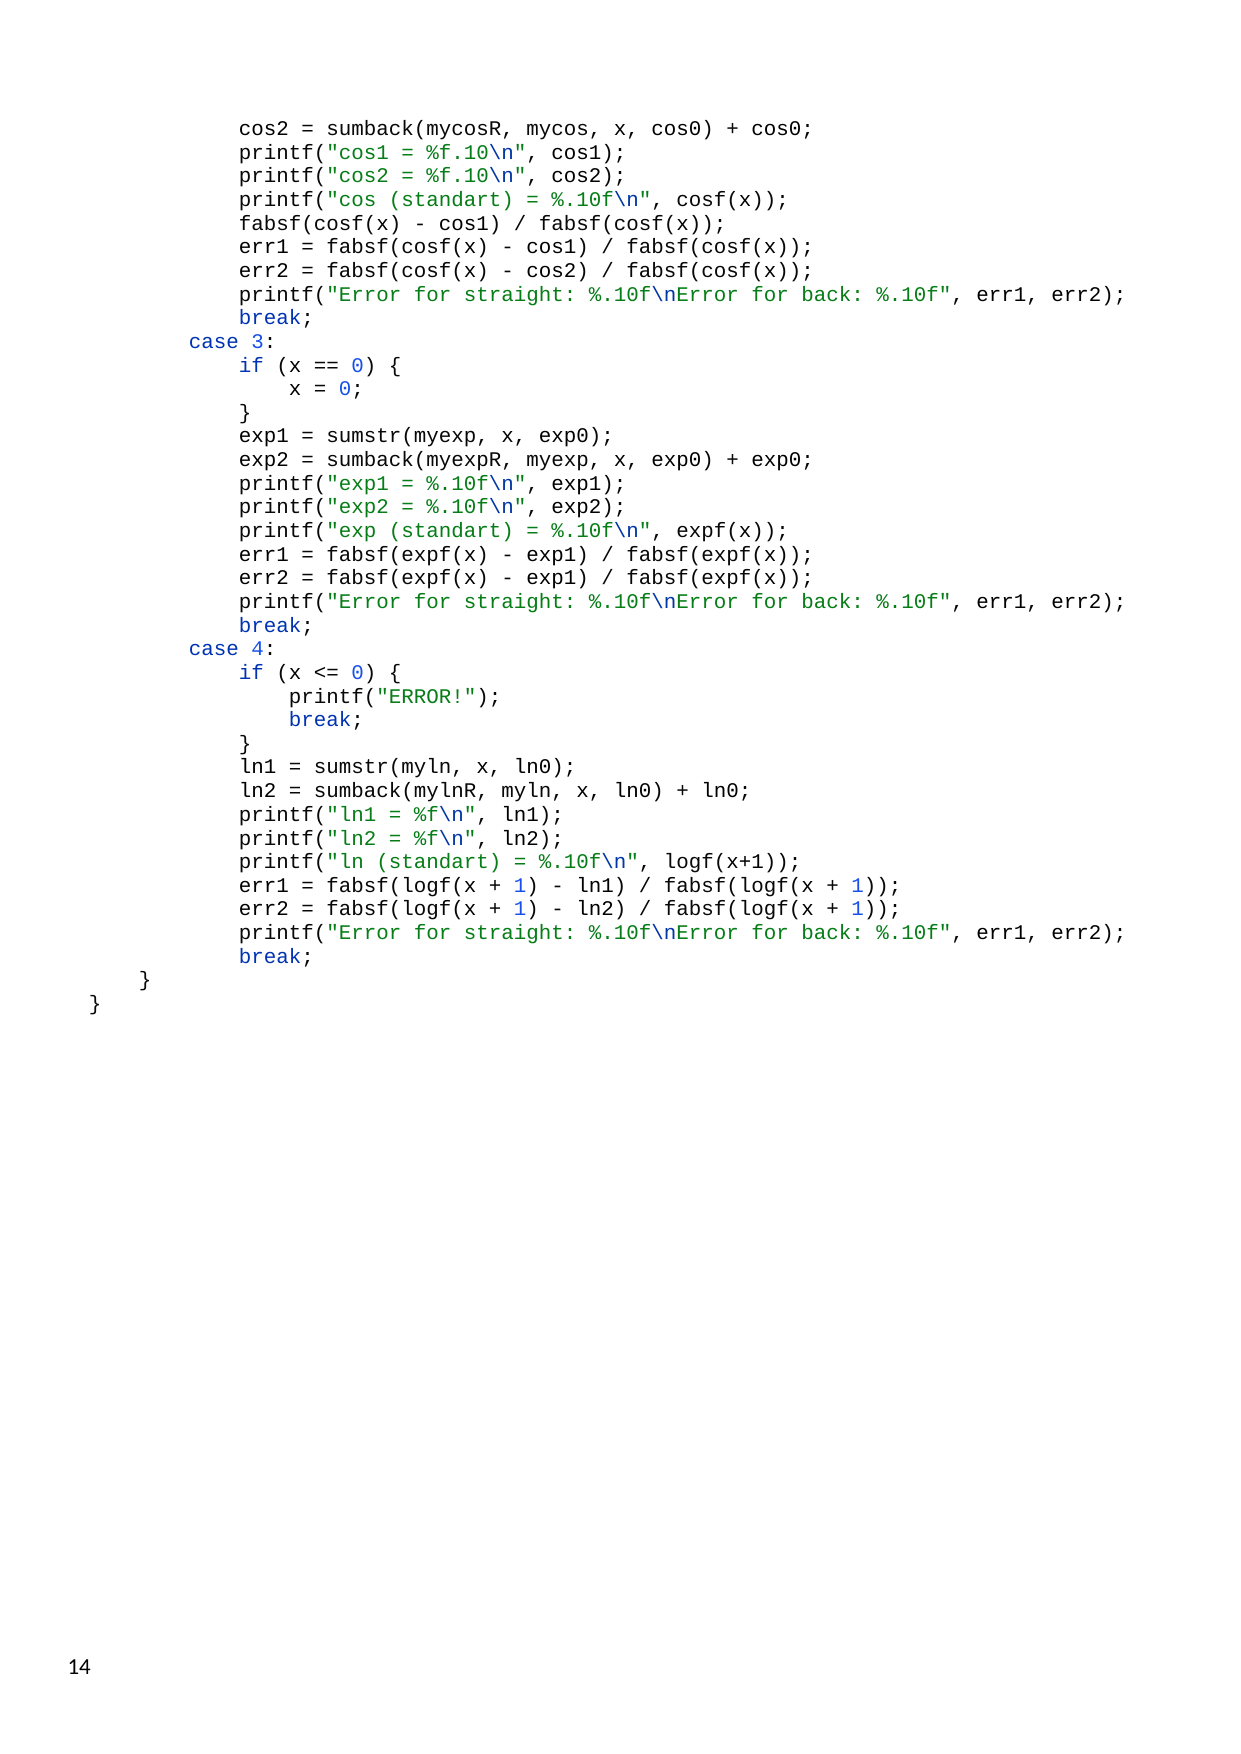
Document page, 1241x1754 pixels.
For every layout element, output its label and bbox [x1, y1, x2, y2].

text [89, 118, 1152, 1017]
